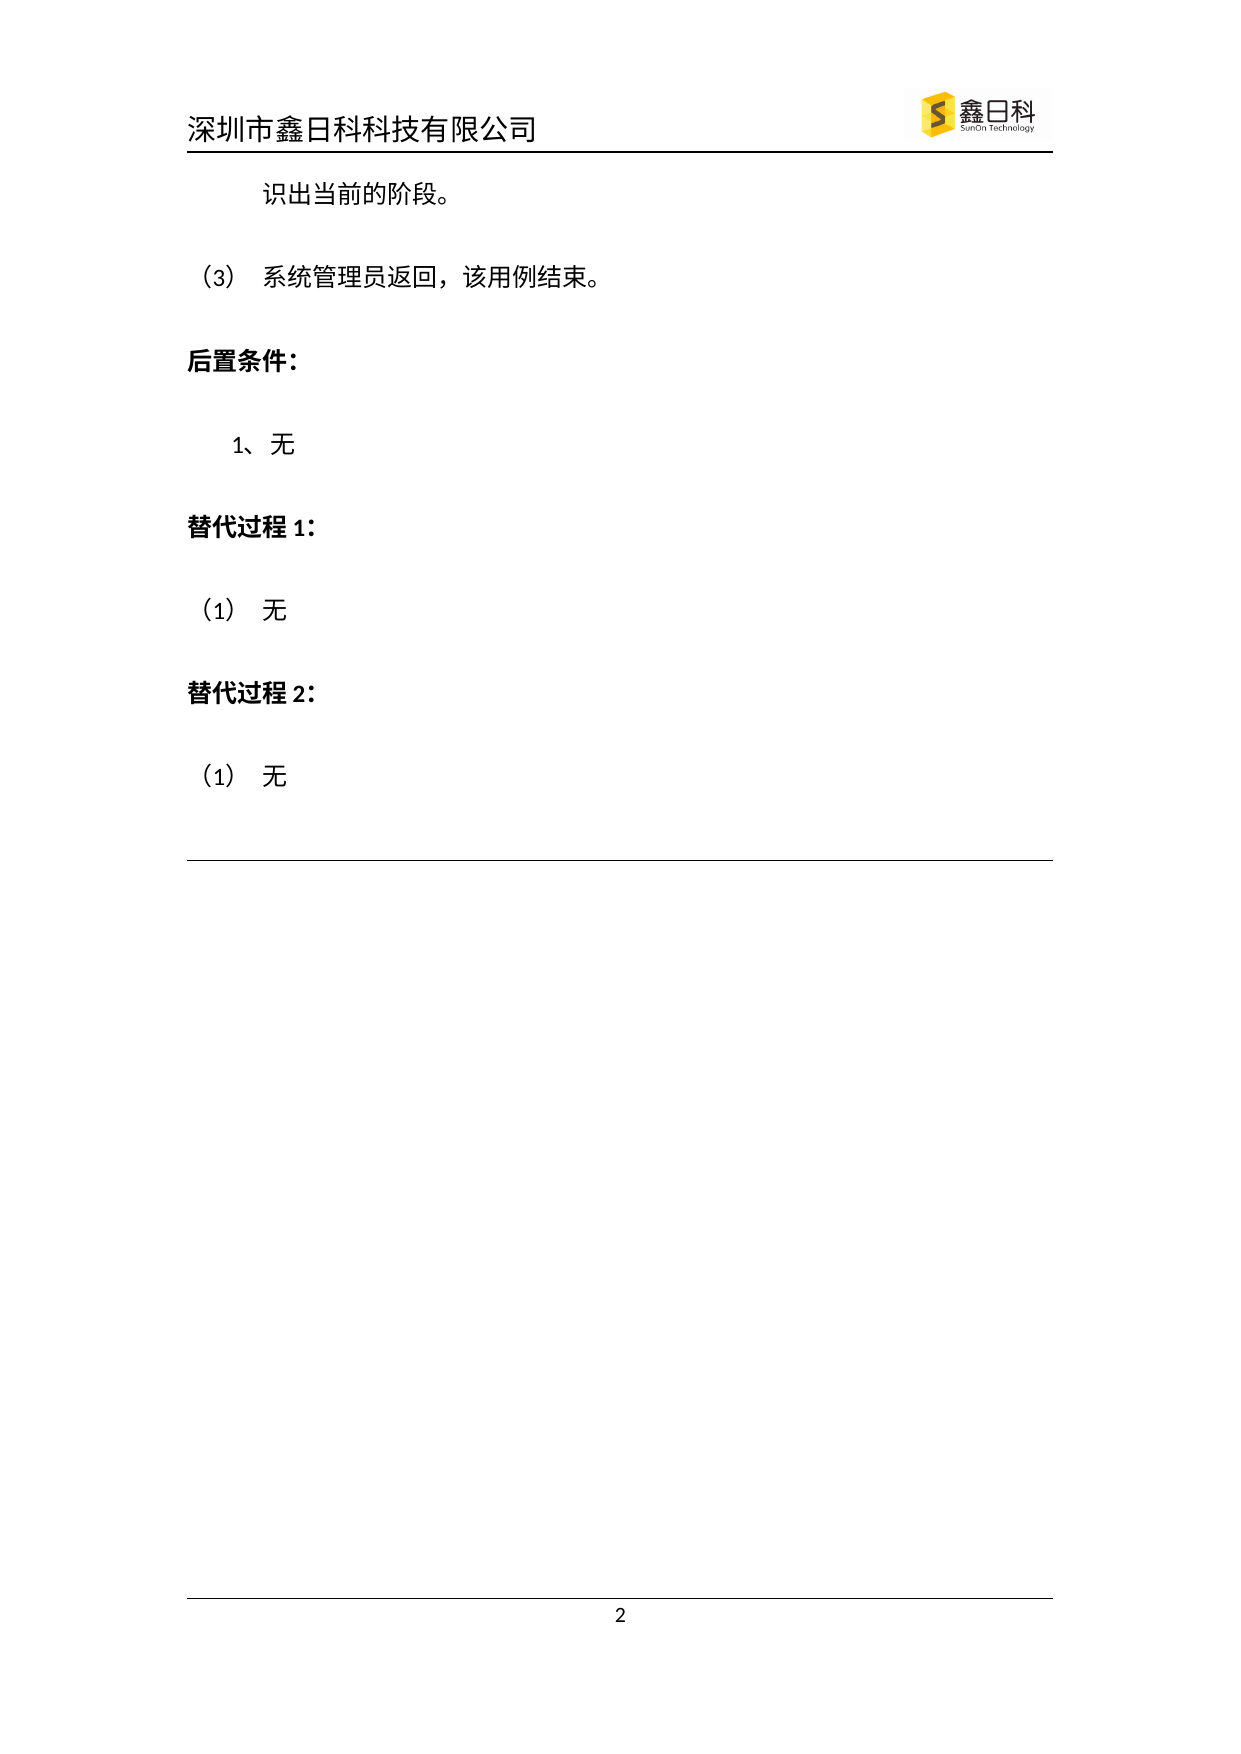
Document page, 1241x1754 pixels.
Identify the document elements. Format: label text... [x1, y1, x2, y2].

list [187, 160, 1053, 225]
list 无 [231, 410, 1053, 475]
list 系统管理员返回，该用例结束。 [187, 243, 1053, 308]
text 替代过程1： [187, 493, 1053, 558]
list 无 [187, 742, 1053, 807]
list 无 [187, 576, 1053, 641]
text 替代过程2： [187, 659, 1053, 724]
text 后置条件： [187, 327, 1053, 392]
